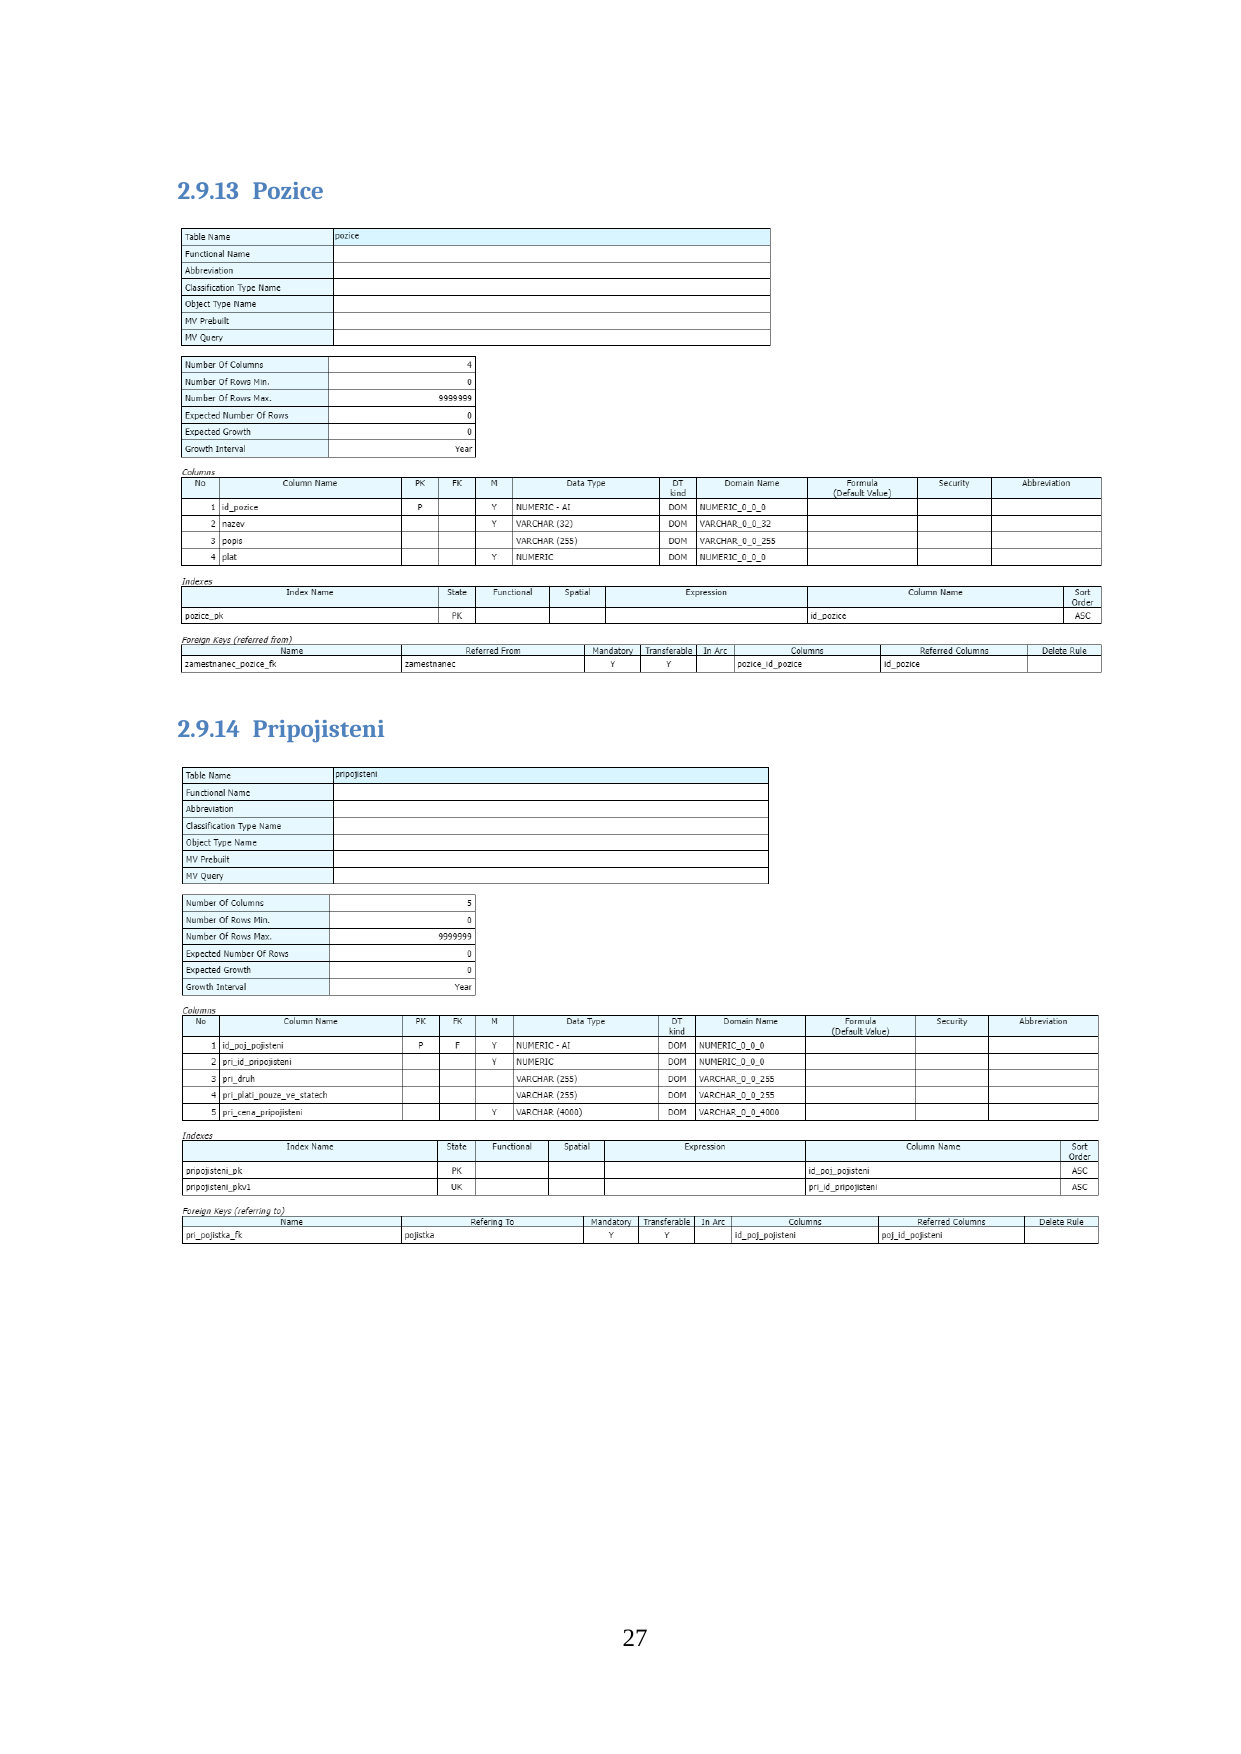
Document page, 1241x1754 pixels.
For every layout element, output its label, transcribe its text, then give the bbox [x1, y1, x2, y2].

picture [177, 748, 1123, 1262]
subtitle Pozice [177, 177, 1092, 206]
subtitle Pripojisteni [177, 715, 1092, 744]
picture [177, 210, 1123, 690]
